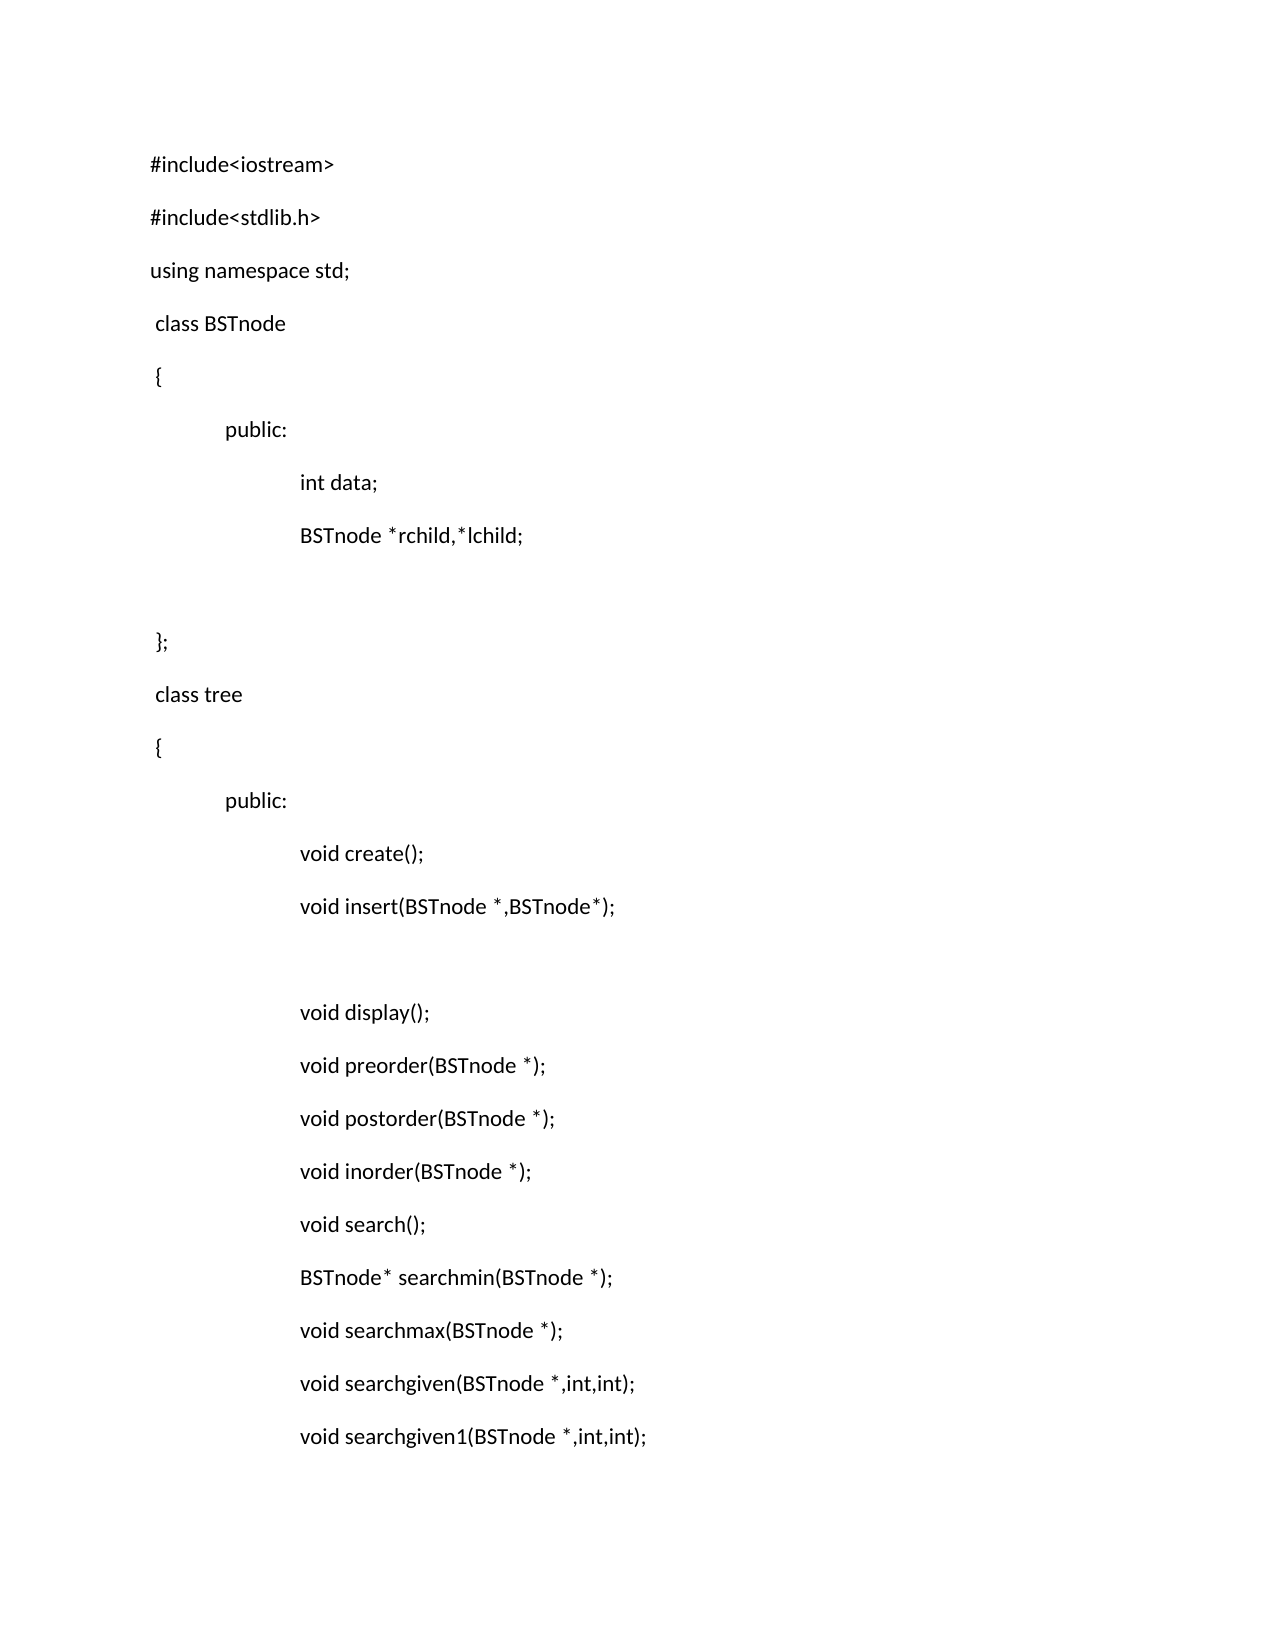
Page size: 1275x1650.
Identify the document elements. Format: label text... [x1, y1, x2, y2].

text BSTnode *rchild,*lchild; [150, 521, 1125, 549]
text int data; [150, 468, 1125, 496]
text { [150, 362, 1125, 390]
text class tree [150, 680, 1125, 708]
text void searchgiven1(BSTnode *,int,int); [150, 1422, 1125, 1451]
text void searchgiven(BSTnode *,int,int); [150, 1369, 1125, 1397]
text public: [150, 786, 1125, 814]
text BSTnode* searchmin(BSTnode *); [150, 1263, 1125, 1291]
text using namespace std; [150, 256, 1125, 284]
text void inorder(BSTnode *); [150, 1157, 1125, 1185]
text void search(); [150, 1210, 1125, 1238]
text class BSTnode [150, 309, 1125, 337]
text #include<stdlib.h> [150, 203, 1125, 231]
text void searchmax(BSTnode *); [150, 1316, 1125, 1344]
text void postorder(BSTnode *); [150, 1104, 1125, 1132]
text }; [150, 627, 1125, 655]
text void insert(BSTnode *,BSTnode*); [150, 892, 1125, 920]
text void preorder(BSTnode *); [150, 1051, 1125, 1079]
text void create(); [150, 839, 1125, 867]
text void display(); [150, 998, 1125, 1026]
text { [150, 733, 1125, 761]
text #include<iostream> [150, 150, 1125, 178]
text public: [150, 415, 1125, 443]
